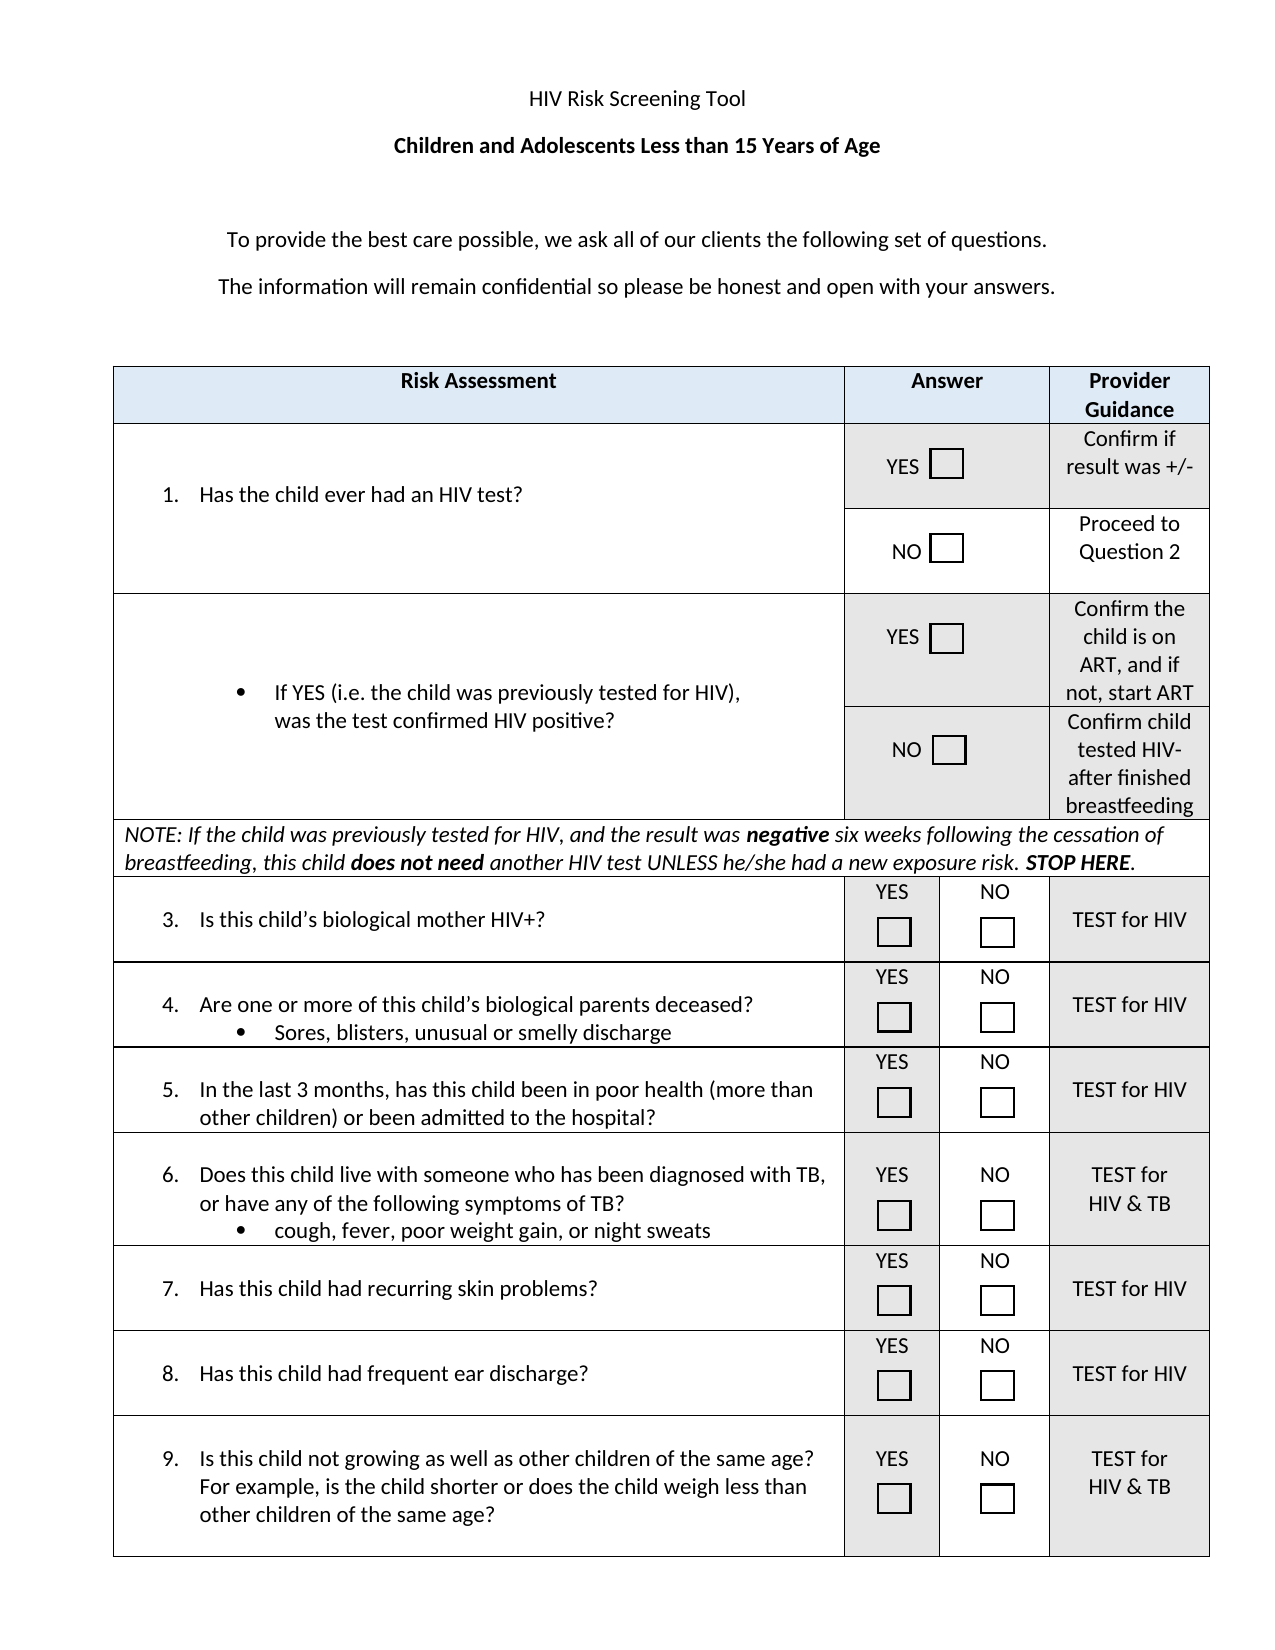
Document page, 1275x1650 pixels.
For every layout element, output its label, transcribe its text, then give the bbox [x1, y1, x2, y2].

table_cell Does this child live with someone who has been diagnosed with TB, or have any of the following symptoms of TB? cough, fever, poor weight gain, or night sweats [114, 1133, 844, 1245]
table_cell YES [845, 594, 1049, 706]
table_cell NOTE: If the child was previously tested for HIV, and the result was negative six weeks following the cessation of breastfeeding, this child does not need another HIV test UNLESS he/she had a new exposure risk. STOP HERE. [114, 820, 1209, 876]
table_cell If YES (i.e. the child was previously tested for HIV), was the test confirmed HIV positive? [114, 594, 844, 819]
table_cell NO [940, 1133, 1049, 1245]
table_cell In the last 3 months, has this child been in poor health (more than other children) or been admitted to the hospital? [114, 1048, 844, 1132]
table_cell YES [845, 424, 1049, 508]
table_cell Is this child not growing as well as other children of the same age? For example, is the child shorter or does the child weigh less than other children of the same age? [114, 1416, 844, 1556]
table_cell TEST for HIV [1050, 963, 1209, 1046]
table_cell YES [845, 1133, 939, 1245]
table_cell NO [940, 1048, 1049, 1132]
table_cell YES [845, 963, 939, 1046]
table_cell TEST for HIV & TB [1050, 1416, 1209, 1556]
table_cell TEST for HIV & TB [1050, 1133, 1209, 1245]
table_cell Are one or more of this child’s biological parents deceased? Sores, blisters, unusual or smelly discharge [114, 963, 844, 1046]
table_cell Proceed to Question 2 [1050, 509, 1209, 593]
table_header Provider Guidance [1050, 367, 1209, 423]
table_cell Has this child had recurring skin problems? [114, 1246, 844, 1330]
table_cell YES [845, 877, 939, 961]
table_cell TEST for HIV [1050, 1246, 1209, 1330]
table_cell NO [940, 1246, 1049, 1330]
text HIV Risk Screening Tool [112, 84, 1162, 112]
table_cell YES [845, 1048, 939, 1132]
table_cell Confirm child tested HIV- after finished breastfeeding [1050, 707, 1209, 819]
table_header Risk Assessment [114, 367, 844, 423]
table_cell NO [940, 877, 1049, 961]
table_cell Is this child’s biological mother HIV+? [114, 877, 844, 961]
table_cell YES [845, 1246, 939, 1330]
table_header Answer [845, 367, 1049, 423]
table_cell TEST for HIV [1050, 1331, 1209, 1415]
table_cell TEST for HIV [1050, 877, 1209, 961]
text To provide the best care possible, we ask all of our clients the following set of questions. [112, 225, 1162, 253]
table_cell NO [940, 963, 1049, 1046]
table_cell NO [845, 707, 1049, 819]
text Children and Adolescents Less than 15 Years of Age [112, 131, 1162, 159]
table_cell Has the child ever had an HIV test? [114, 424, 844, 593]
table_cell YES [845, 1416, 939, 1556]
table_cell Confirm the child is on ART, and if not, start ART [1050, 594, 1209, 706]
table_cell Has this child had frequent ear discharge? [114, 1331, 844, 1415]
text The information will remain confidential so please be honest and open with your answers. [112, 272, 1162, 300]
table_cell NO [845, 509, 1049, 593]
table_cell Confirm if result was +/- [1050, 424, 1209, 508]
table_cell NO [940, 1331, 1049, 1415]
table_cell YES [845, 1331, 939, 1415]
table_cell NO [940, 1416, 1049, 1556]
table_cell TEST for HIV [1050, 1048, 1209, 1132]
